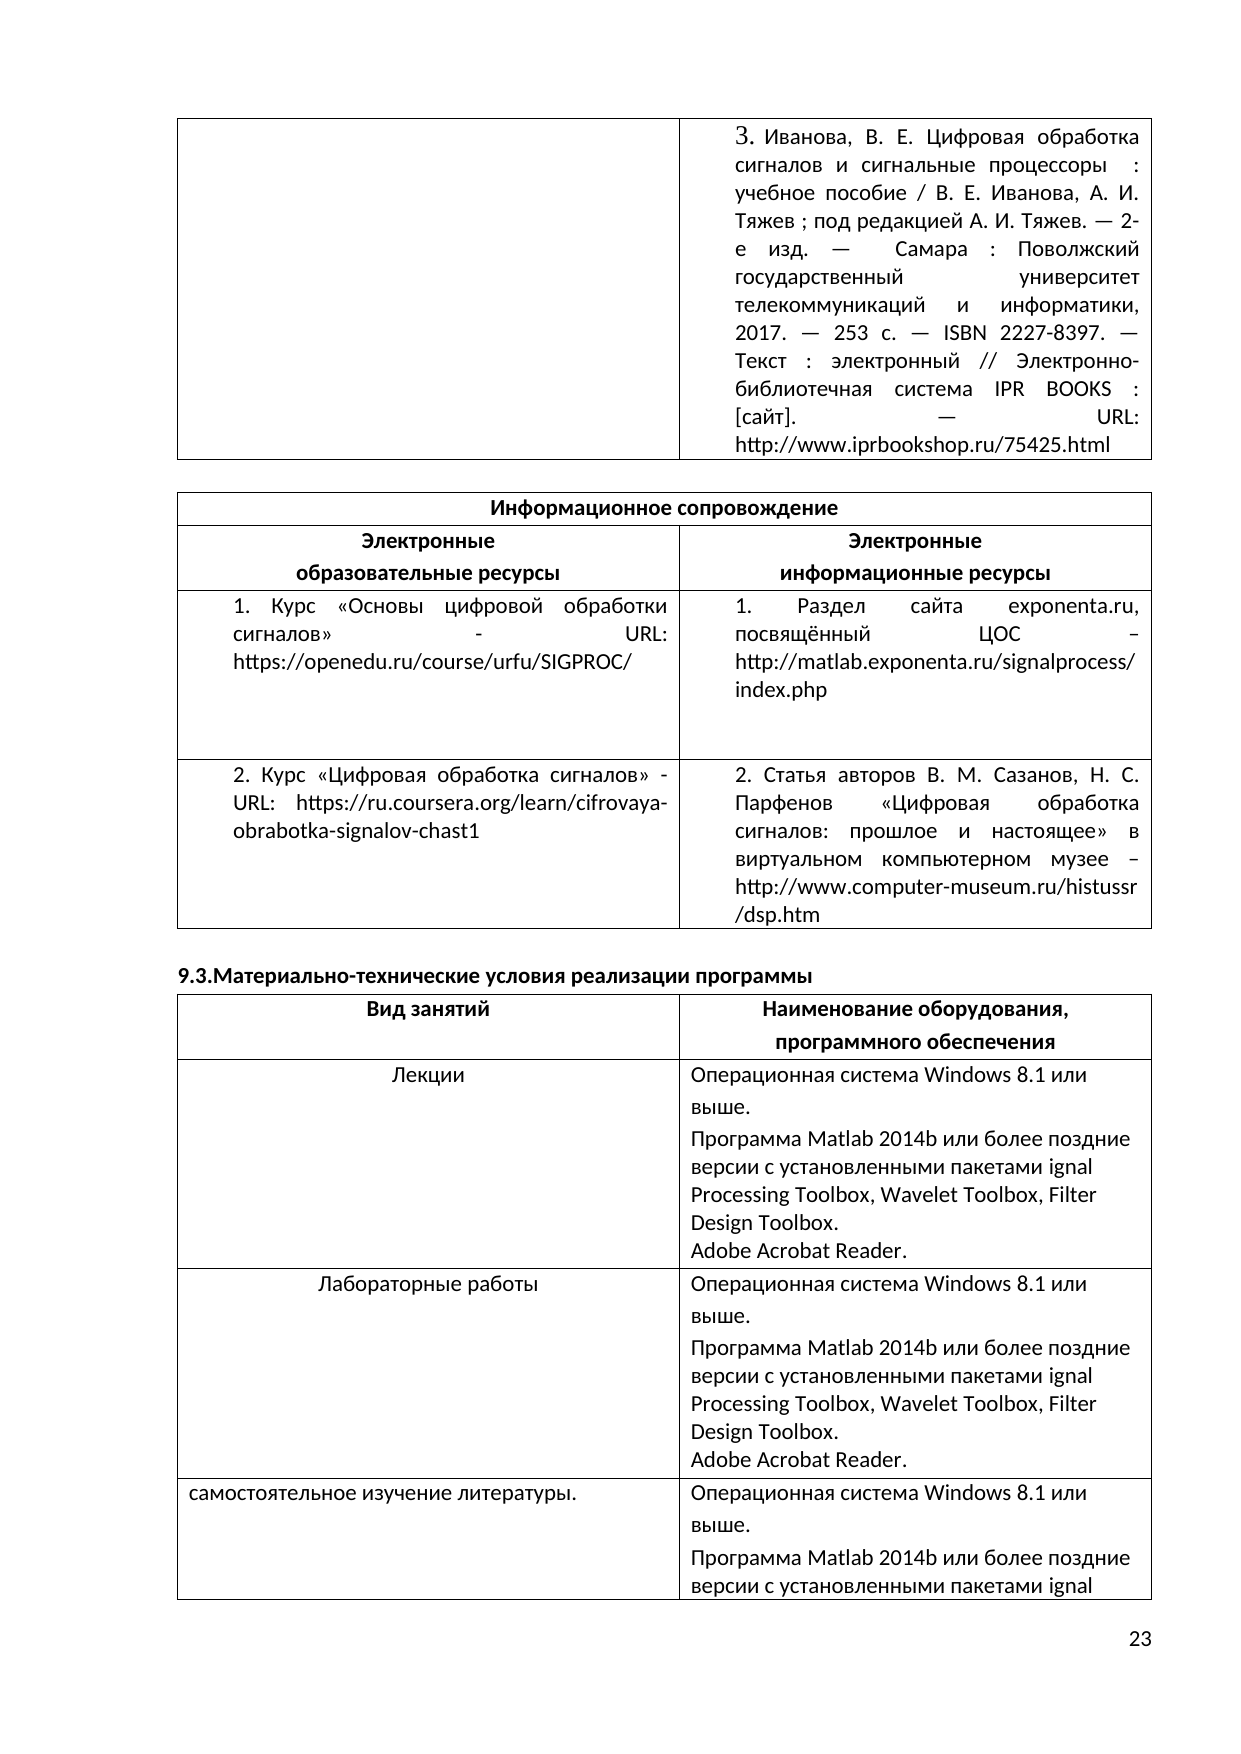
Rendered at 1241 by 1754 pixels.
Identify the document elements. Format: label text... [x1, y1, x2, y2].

table_cell 1. Раздел сайта exponenta.ru, посвящённый ЦОС – http://matlab.exponenta.ru/signalprocess/index.php [680, 591, 1151, 759]
table_header Информационное сопровождение [178, 493, 1151, 525]
table_cell 2. Курс «Цифровая обработка сигналов» - URL: https://ru.coursera.org/learn/cifrovaya-obrabotka-signalov-chast1 [178, 760, 679, 928]
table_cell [178, 119, 679, 458]
table_cell 1. Курс «Основы цифровой обработки сигналов» - URL: https://openedu.ru/course/urfu/SIGPROC/ [178, 591, 679, 759]
table_header Наименование оборудования, программного обеспечения [680, 995, 1151, 1059]
table_cell Электронные информационные ресурсы [680, 526, 1151, 590]
table_cell 2. Статья авторов В. М. Сазанов, Н. С. Парфенов «Цифровая обработка сигналов: прошлое и настоящее» в виртуальном компьютерном музее – http://www.computer-museum.ru/histussr/dsp.htm [680, 760, 1151, 928]
table_cell Электронные образовательные ресурсы [178, 526, 679, 590]
table_cell Лабораторные работы [178, 1269, 679, 1477]
table_header Вид занятий [178, 995, 679, 1059]
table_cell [680, 1479, 1151, 1599]
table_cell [178, 1479, 679, 1599]
table_cell Лекции [178, 1060, 679, 1268]
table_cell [680, 119, 1151, 458]
list 9.3.Материально-технические условия реализации программы [177, 961, 1152, 989]
